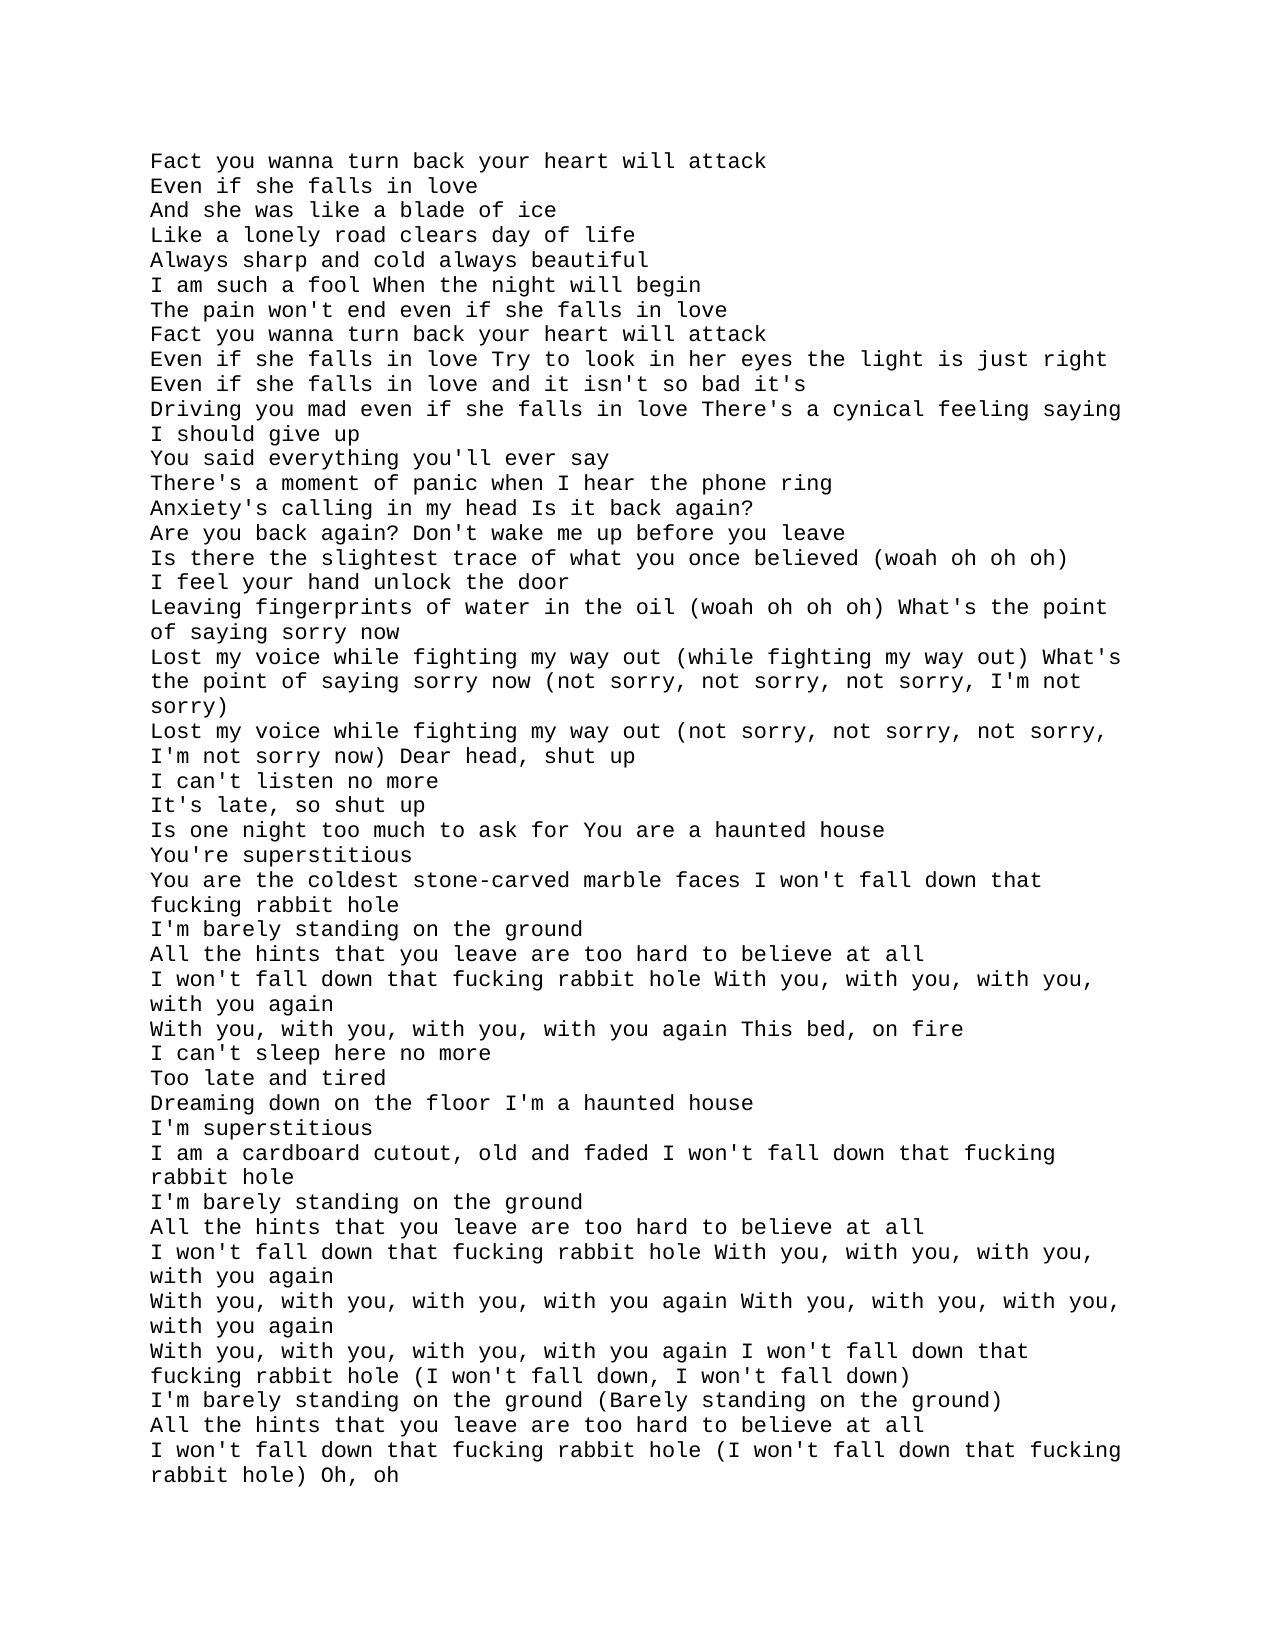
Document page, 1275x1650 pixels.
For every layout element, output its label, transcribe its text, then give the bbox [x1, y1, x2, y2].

text I'm barely standing on the ground [150, 918, 1125, 943]
text With you, with you, with you, with you again This bed, on fire [150, 1018, 1125, 1042]
text Lost my voice while fighting my way out (while fighting my way out) What's the point of saying sorry now (not sorry, not sorry, not sorry, I'm not sorry) [150, 646, 1125, 720]
text There's a moment of panic when I hear the phone ring [150, 472, 1125, 497]
text Anxiety's calling in my head Is it back again? [150, 497, 1125, 522]
text Even if she falls in love [150, 175, 1125, 199]
text Dreaming down on the floor I'm a haunted house [150, 1092, 1125, 1117]
text I'm barely standing on the ground (Barely standing on the ground) [150, 1389, 1125, 1414]
text I won't fall down that fucking rabbit hole (I won't fall down that fucking rabbit hole) Oh, oh [150, 1439, 1125, 1489]
text All the hints that you leave are too hard to believe at all [150, 943, 1125, 968]
text Fact you wanna turn back your heart will attack [150, 323, 1125, 348]
text Fact you wanna turn back your heart will attack [150, 150, 1125, 175]
text I am such a fool When the night will begin [150, 274, 1125, 299]
text You're superstitious [150, 844, 1125, 869]
text With you, with you, with you, with you again With you, with you, with you, with you again [150, 1290, 1125, 1340]
text Driving you mad even if she falls in love There's a cynical feeling saying I should give up [150, 398, 1125, 447]
text The pain won't end even if she falls in love [150, 299, 1125, 323]
text Even if she falls in love and it isn't so bad it's [150, 373, 1125, 398]
text Even if she falls in love Try to look in her eyes the light is just right [150, 348, 1125, 373]
text I'm superstitious [150, 1117, 1125, 1142]
text I won't fall down that fucking rabbit hole With you, with you, with you, with you again [150, 1241, 1125, 1290]
text I am a cardboard cutout, old and faded I won't fall down that fucking rabbit hole [150, 1142, 1125, 1191]
text Like a lonely road clears day of life [150, 224, 1125, 249]
text I'm barely standing on the ground [150, 1191, 1125, 1216]
text You are the coldest stone-carved marble faces I won't fall down that fucking rabbit hole [150, 869, 1125, 918]
text With you, with you, with you, with you again I won't fall down that fucking rabbit hole (I won't fall down, I won't fall down) [150, 1340, 1125, 1389]
text Always sharp and cold always beautiful [150, 249, 1125, 274]
text Too late and tired [150, 1067, 1125, 1092]
text I won't fall down that fucking rabbit hole With you, with you, with you, with you again [150, 968, 1125, 1018]
text Leaving fingerprints of water in the oil (woah oh oh oh) What's the point of saying sorry now [150, 596, 1125, 646]
text Is there the slightest trace of what you once believed (woah oh oh oh) [150, 547, 1125, 571]
text It's late, so shut up [150, 794, 1125, 819]
text I feel your hand unlock the door [150, 571, 1125, 596]
text Are you back again? Don't wake me up before you leave [150, 522, 1125, 547]
text I can't listen no more [150, 770, 1125, 794]
text And she was like a blade of ice [150, 199, 1125, 224]
text I can't sleep here no more [150, 1042, 1125, 1067]
text Is one night too much to ask for You are a haunted house [150, 819, 1125, 844]
text All the hints that you leave are too hard to believe at all [150, 1414, 1125, 1439]
text All the hints that you leave are too hard to believe at all [150, 1216, 1125, 1241]
text Lost my voice while fighting my way out (not sorry, not sorry, not sorry, I'm not sorry now) Dear head, shut up [150, 720, 1125, 770]
text You said everything you'll ever say [150, 447, 1125, 472]
